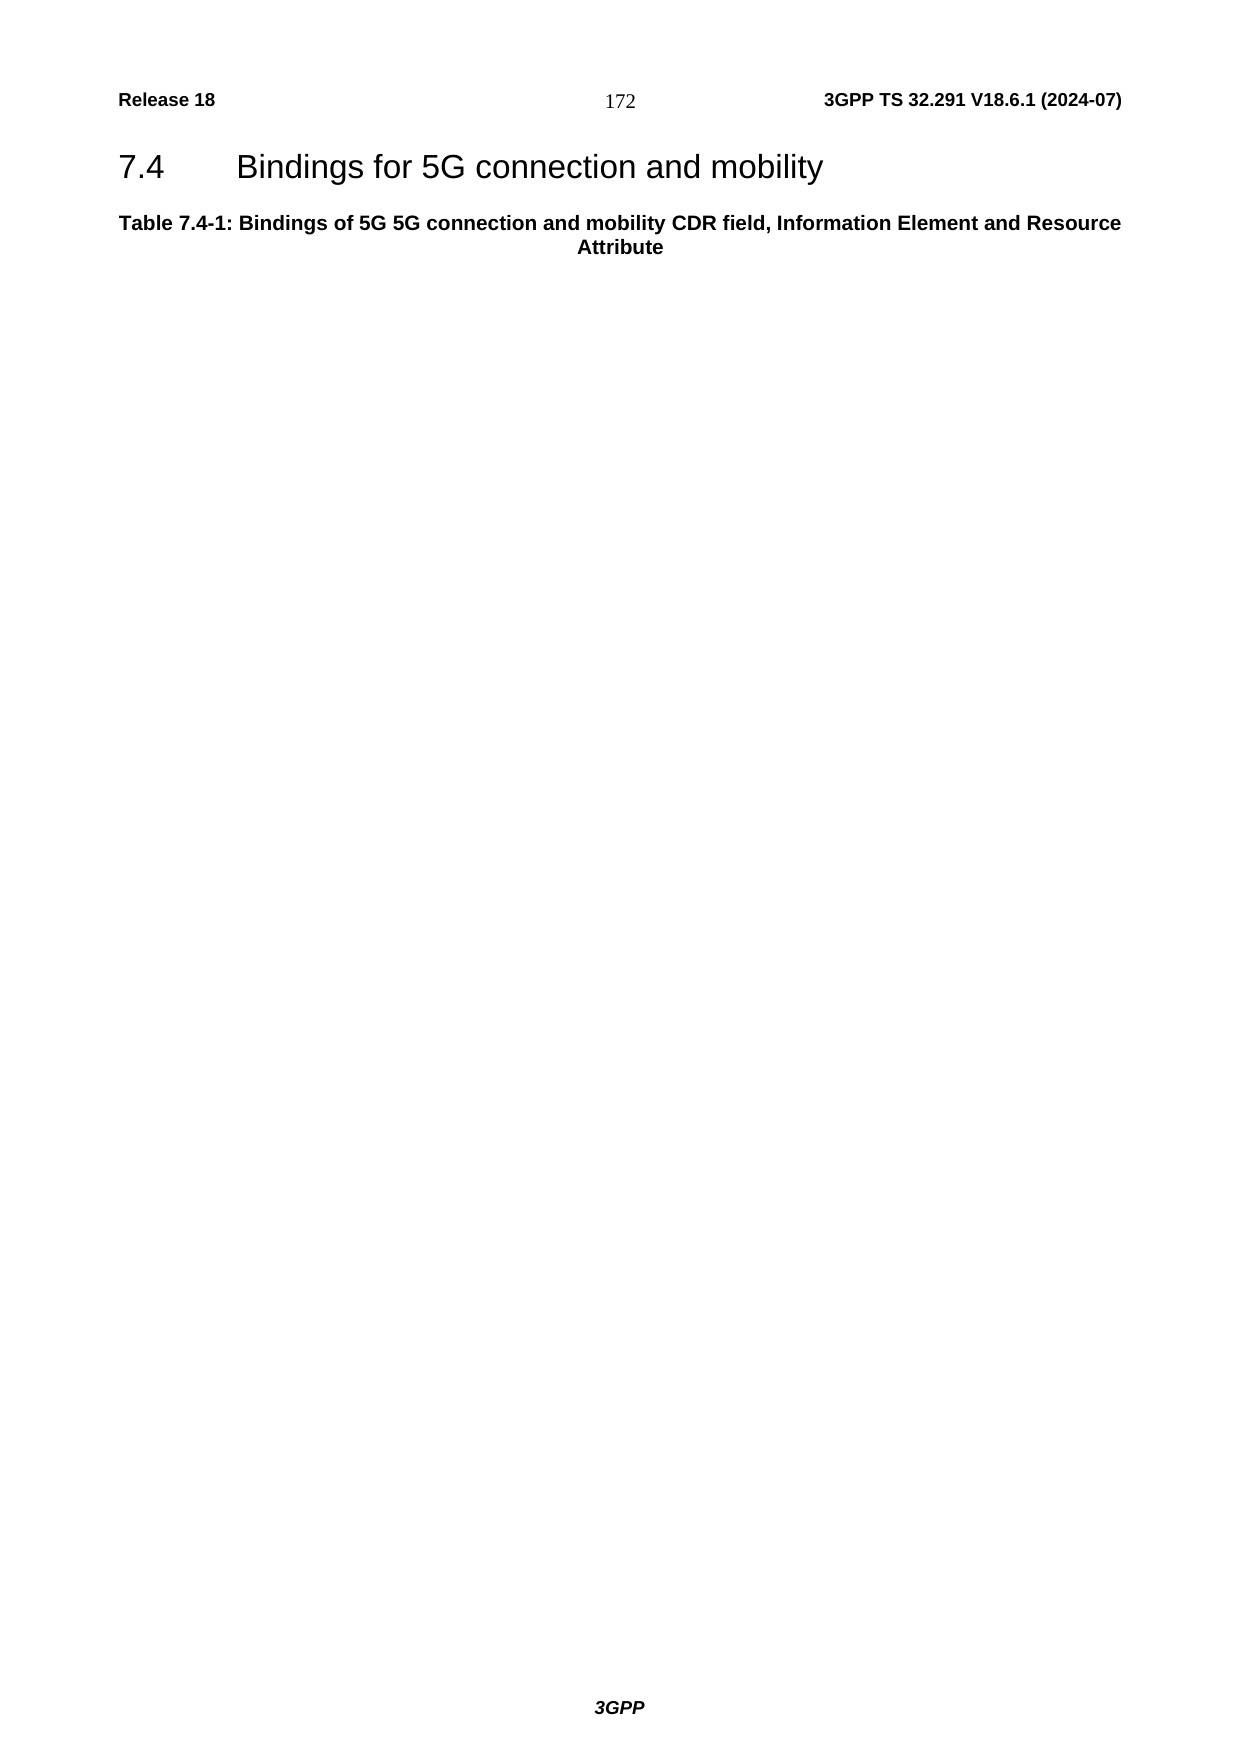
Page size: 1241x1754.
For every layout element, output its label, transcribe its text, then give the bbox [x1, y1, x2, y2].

subtitle 7.4 Bindings for 5G connection and mobility [118, 147, 1122, 186]
text Table 7.4-1: Bindings of 5G 5G connection and mobility CDR field, Information Element and Resource Attribute [118, 211, 1122, 259]
